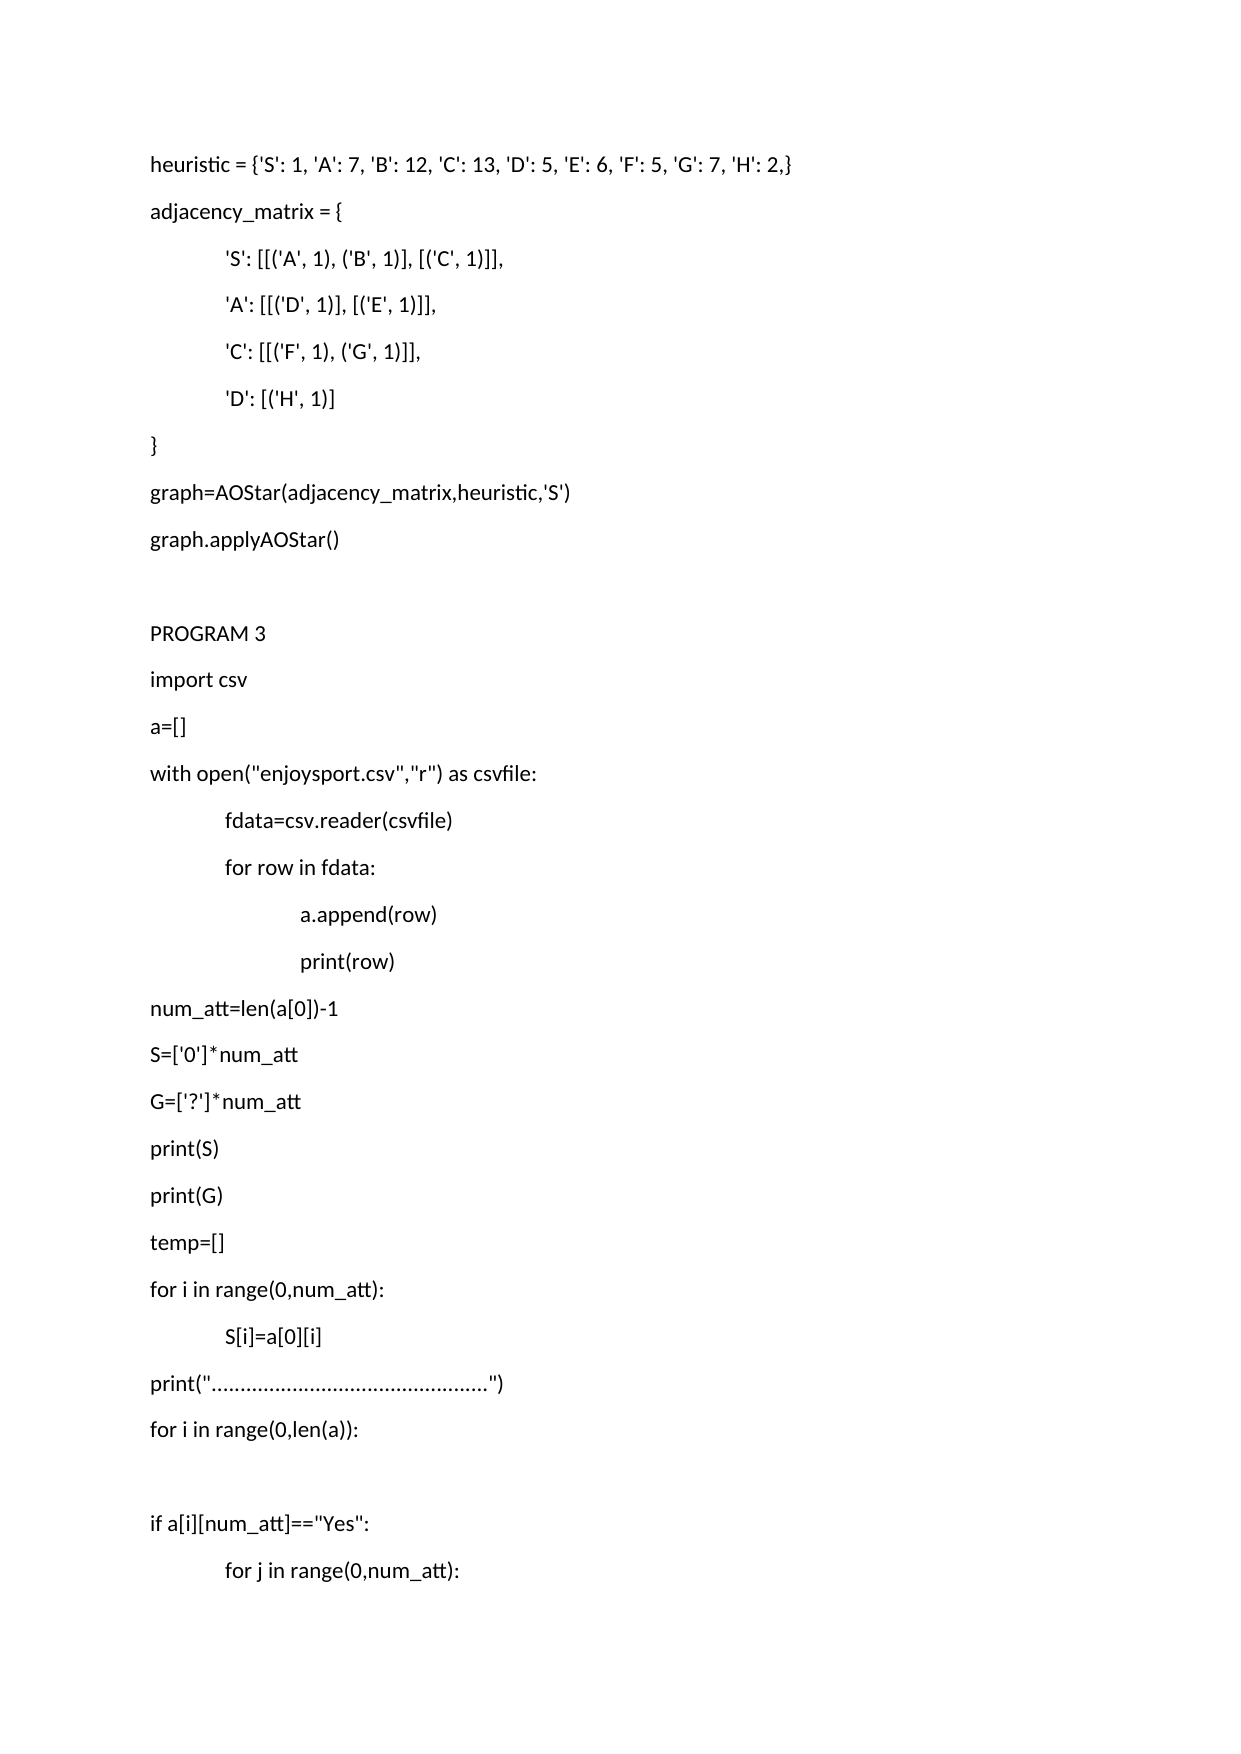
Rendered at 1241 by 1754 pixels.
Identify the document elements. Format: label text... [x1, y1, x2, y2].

text S[i]=a[0][i] [150, 1322, 1090, 1350]
text if a[i][num_att]=="Yes": [150, 1509, 1090, 1537]
text import csv [150, 666, 1090, 694]
text heuristic = {'S': 1, 'A': 7, 'B': 12, 'C': 13, 'D': 5, 'E': 6, 'F': 5, 'G': 7, 'H': 2,} [150, 150, 1090, 178]
text } [150, 431, 1090, 459]
text fdata=csv.reader(csvfile) [150, 806, 1090, 834]
text for i in range(0,len(a)): [150, 1416, 1090, 1444]
text PROGRAM 3 [150, 619, 1090, 647]
text for j in range(0,num_att): [150, 1556, 1090, 1584]
text for i in range(0,num_att): [150, 1275, 1090, 1303]
text 'C': [[('F', 1), ('G', 1)]], [150, 337, 1090, 366]
text graph.applyAOStar() [150, 525, 1090, 553]
text adjacency_matrix = { [150, 197, 1090, 225]
text 'D': [('H', 1)] [150, 384, 1090, 412]
text a=[] [150, 712, 1090, 741]
text print(row) [225, 947, 1090, 975]
text print("................................................") [150, 1369, 1090, 1397]
text for row in fdata: [150, 853, 1090, 881]
text 'S': [[('A', 1), ('B', 1)], [('C', 1)]], [150, 244, 1090, 272]
text 'A': [[('D', 1)], [('E', 1)]], [150, 291, 1090, 319]
text S=['0']*num_att [150, 1041, 1090, 1069]
text a.append(row) [225, 900, 1090, 928]
text print(S) [150, 1134, 1090, 1162]
text with open("enjoysport.csv","r") as csvfile: [150, 759, 1090, 787]
text num_att=len(a[0])-1 [150, 994, 1090, 1022]
text G=['?']*num_att [150, 1087, 1090, 1116]
text graph=AOStar(adjacency_matrix,heuristic,'S') [150, 478, 1090, 506]
text temp=[] [150, 1228, 1090, 1256]
text print(G) [150, 1181, 1090, 1209]
